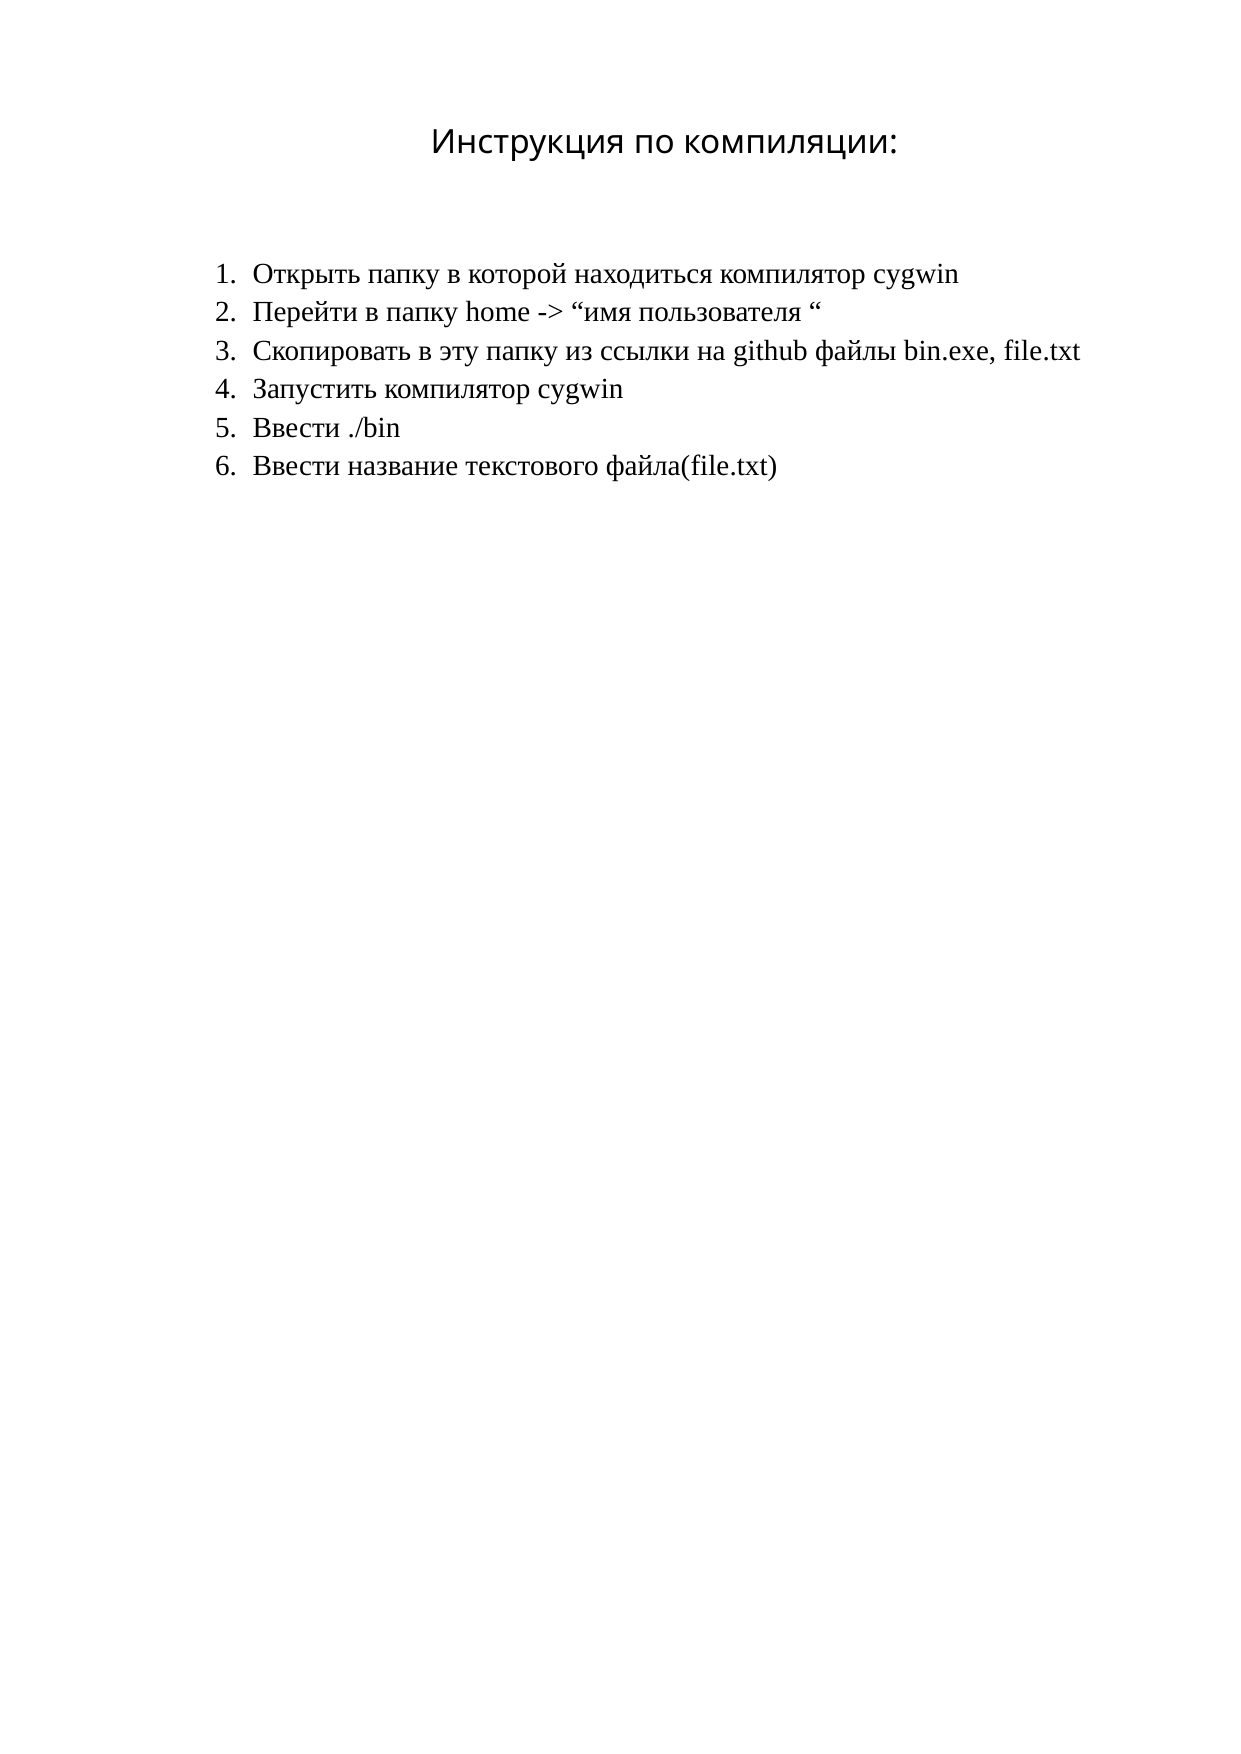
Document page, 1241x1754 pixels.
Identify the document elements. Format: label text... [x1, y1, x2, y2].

list Ввести название текстового файла(file.txt) [215, 448, 1152, 482]
list Ввести ./bin [215, 410, 1152, 443]
list Перейти в папку home -> “имя пользователя “ [215, 294, 1152, 328]
list Открыть папку в которой находиться компилятор cygwin [215, 256, 1152, 289]
list Скопировать в эту папку из ссылки на github файлы bin.exe, file.txt [215, 333, 1152, 366]
list Запустить компилятор cygwin [215, 371, 1152, 405]
text Инструкция по компиляции: [177, 118, 1152, 163]
